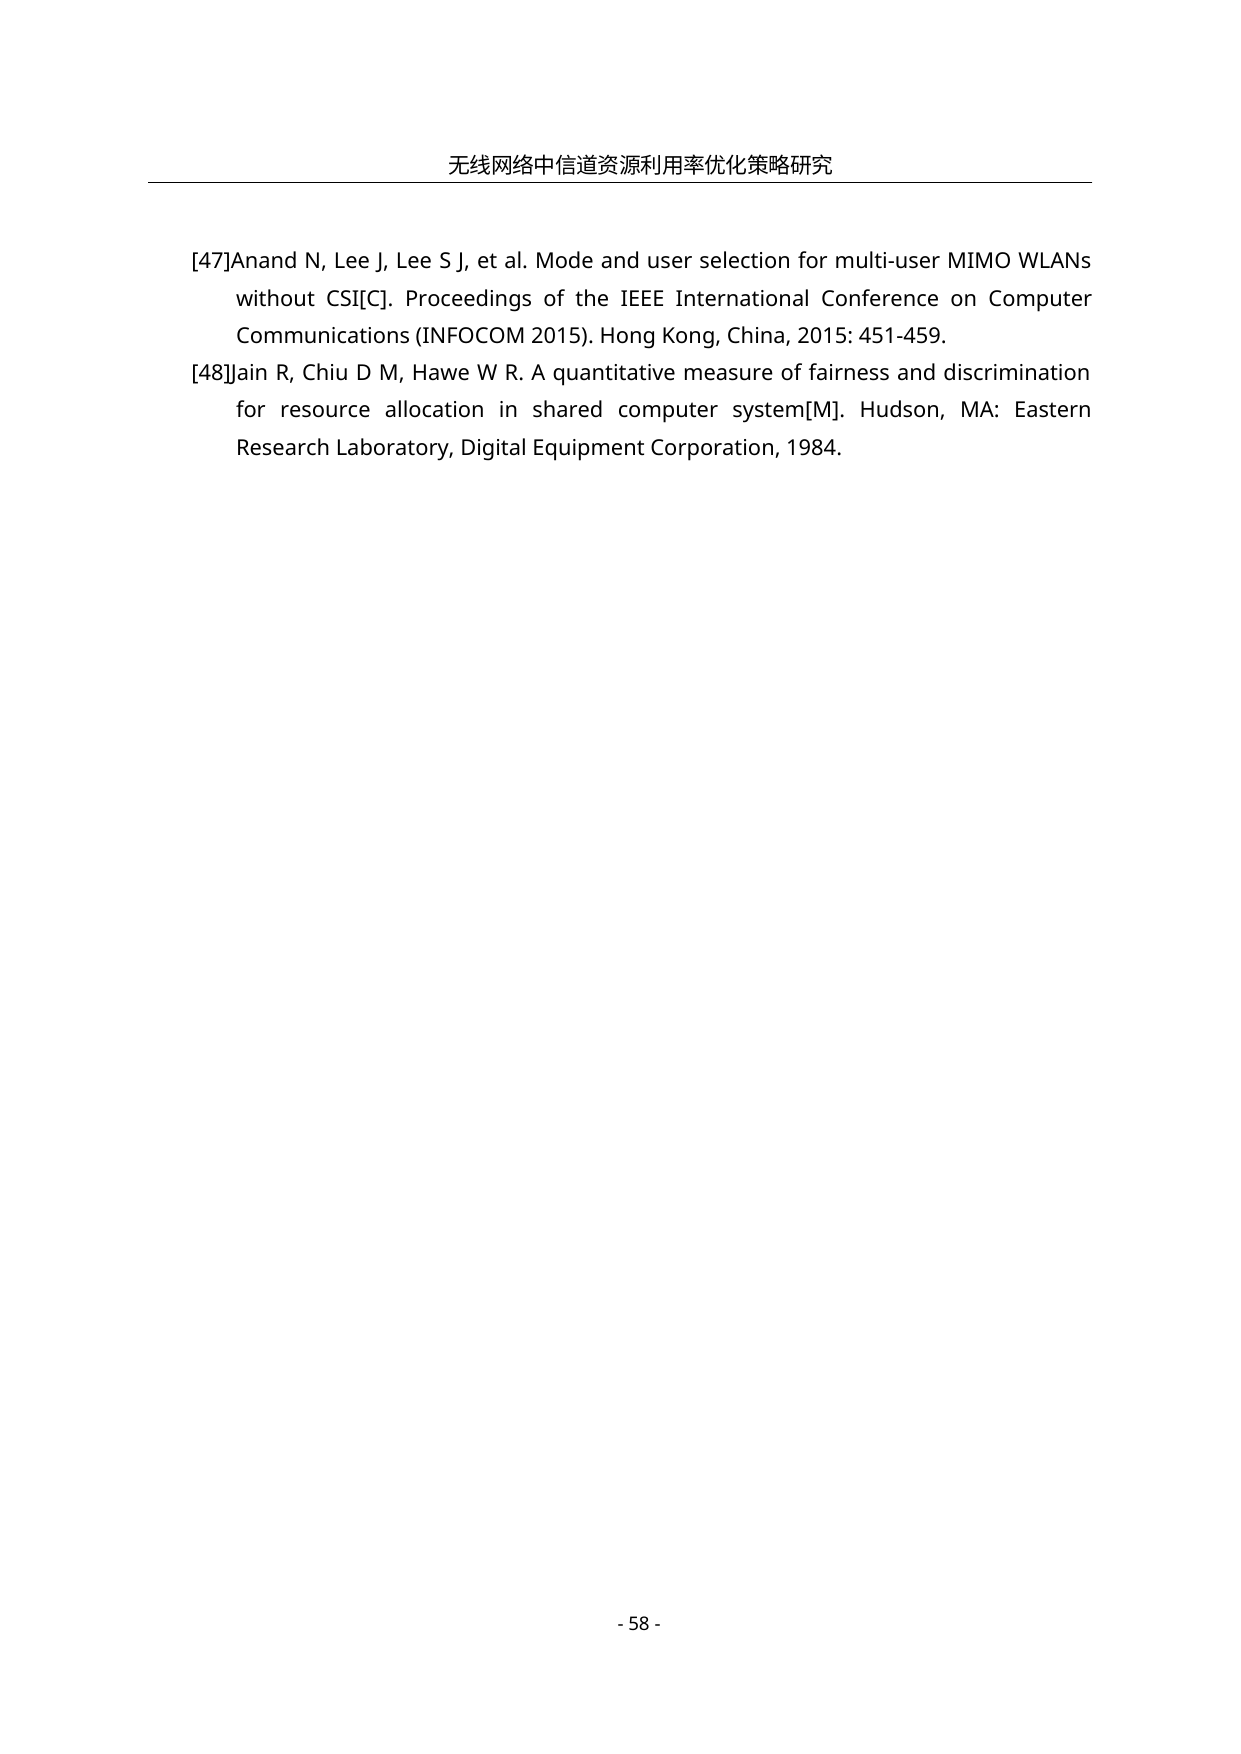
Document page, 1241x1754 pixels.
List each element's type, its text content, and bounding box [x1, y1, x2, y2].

text [47]Anand N, Lee J, Lee S J, et al. Mode and user selection for multi-user MIMO WLANs without CSI[C]. Proceedings of the IEEE International Conference on Computer Communications (INFOCOM 2015). Hong Kong, China, 2015: 451-459. [191, 246, 1092, 350]
text [48]Jain R, Chiu D M, Hawe W R. A quantitative measure of fairness and discrimination for resource allocation in shared computer system[M]. Hudson, MA: Eastern Research Laboratory, Digital Equipment Corporation, 1984. [191, 357, 1092, 461]
